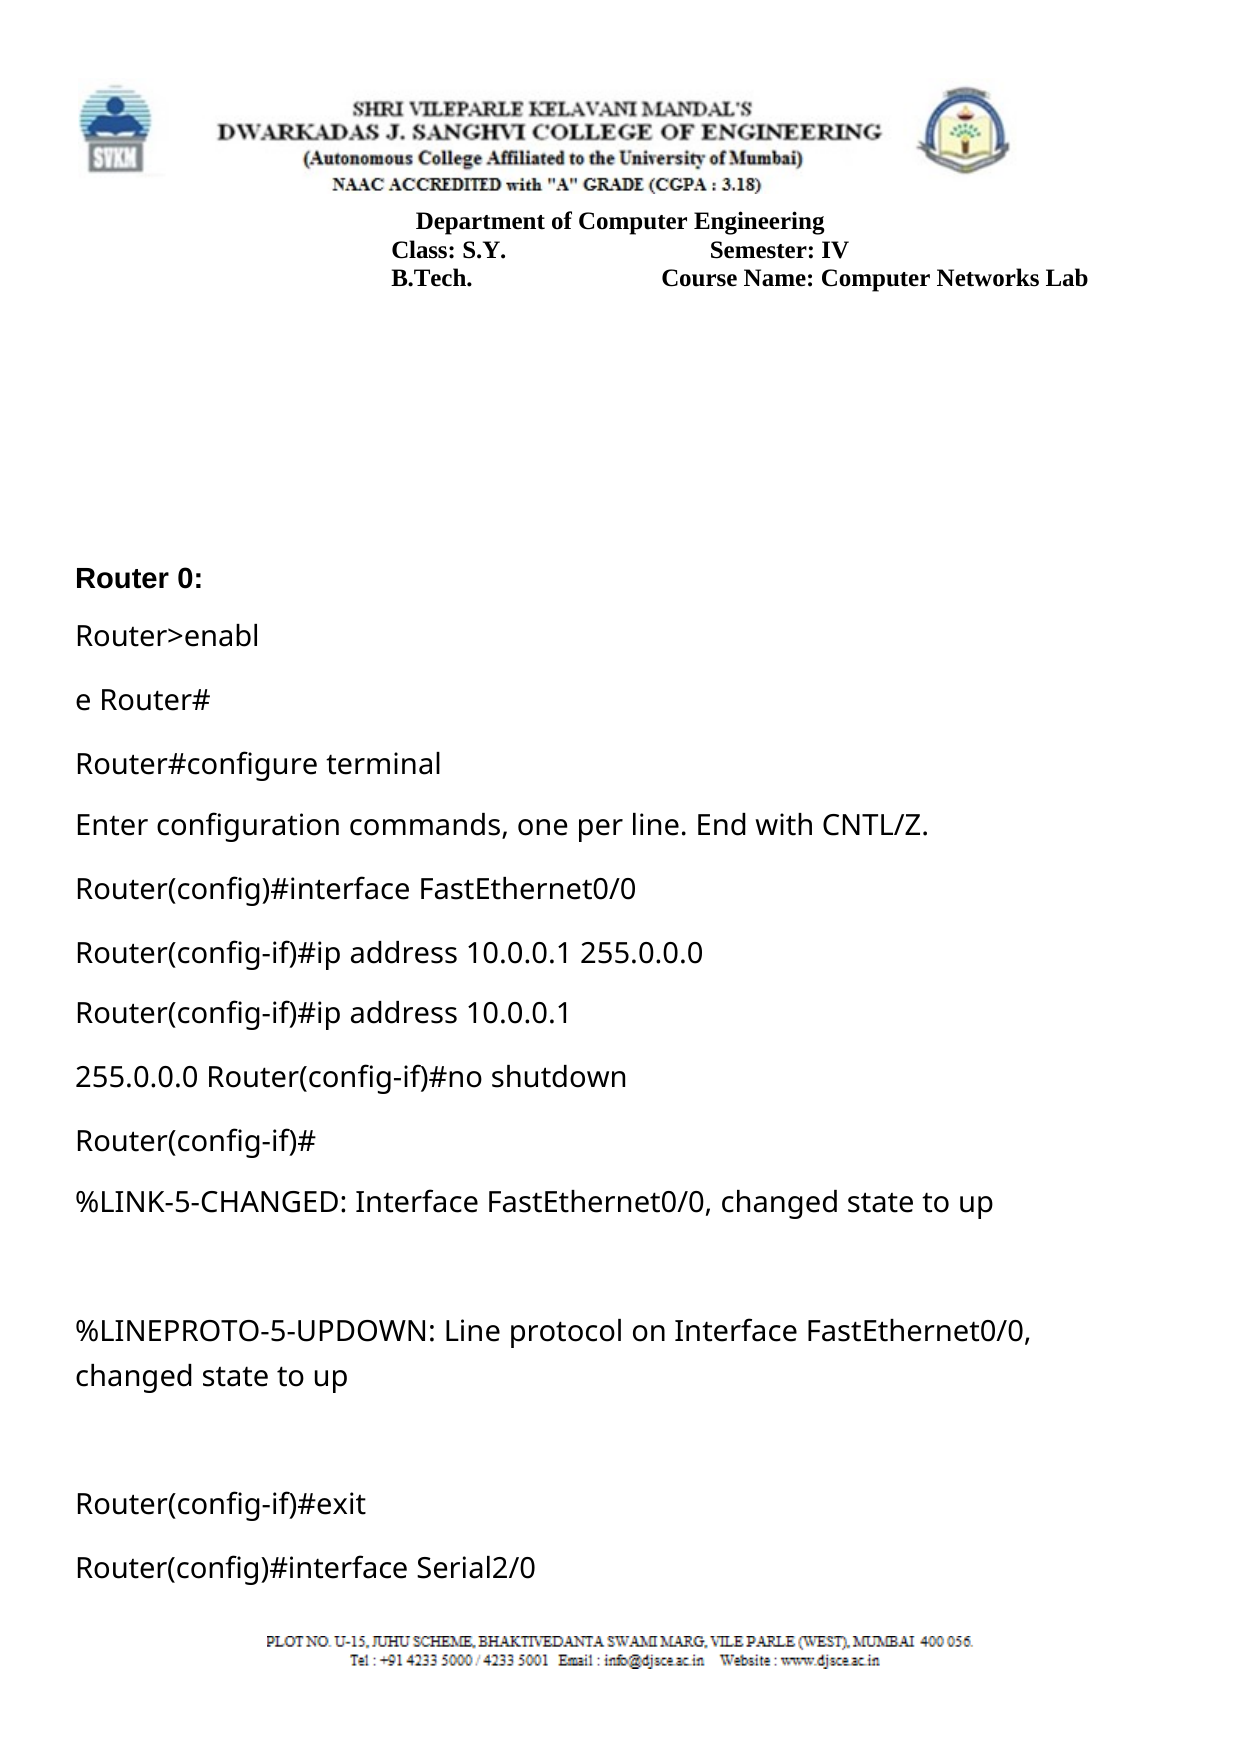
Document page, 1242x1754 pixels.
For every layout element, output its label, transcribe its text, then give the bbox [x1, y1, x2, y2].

subtitle Router 0: [75, 561, 1154, 595]
text Router(config-if)# [75, 1121, 1154, 1160]
text Router>enable Router# [75, 616, 268, 719]
text %LINEPROTO-5-UPDOWN: Line protocol on Interface FastEthernet0/0, changed state to up [75, 1310, 1142, 1394]
text %LINK-5-CHANGED: Interface FastEthernet0/0, changed state to up [75, 1181, 1154, 1221]
text Enter configuration commands, one per line. End with CNTL/Z. Router(config)#interface FastEthernet0/0 [75, 804, 1142, 908]
text Router(config-if)#ip address 10.0.0.1 255.0.0.0 [75, 932, 1154, 972]
picture [267, 1636, 974, 1669]
picture [78, 78, 1018, 194]
text Router(config-if)#ip address 10.0.0.1 255.0.0.0 Router(config-if)#no shutdown [75, 993, 678, 1096]
text Router(config-if)#exit Router(config)#interface Serial2/0 [75, 1483, 578, 1587]
text Router#configure terminal [75, 744, 1154, 783]
